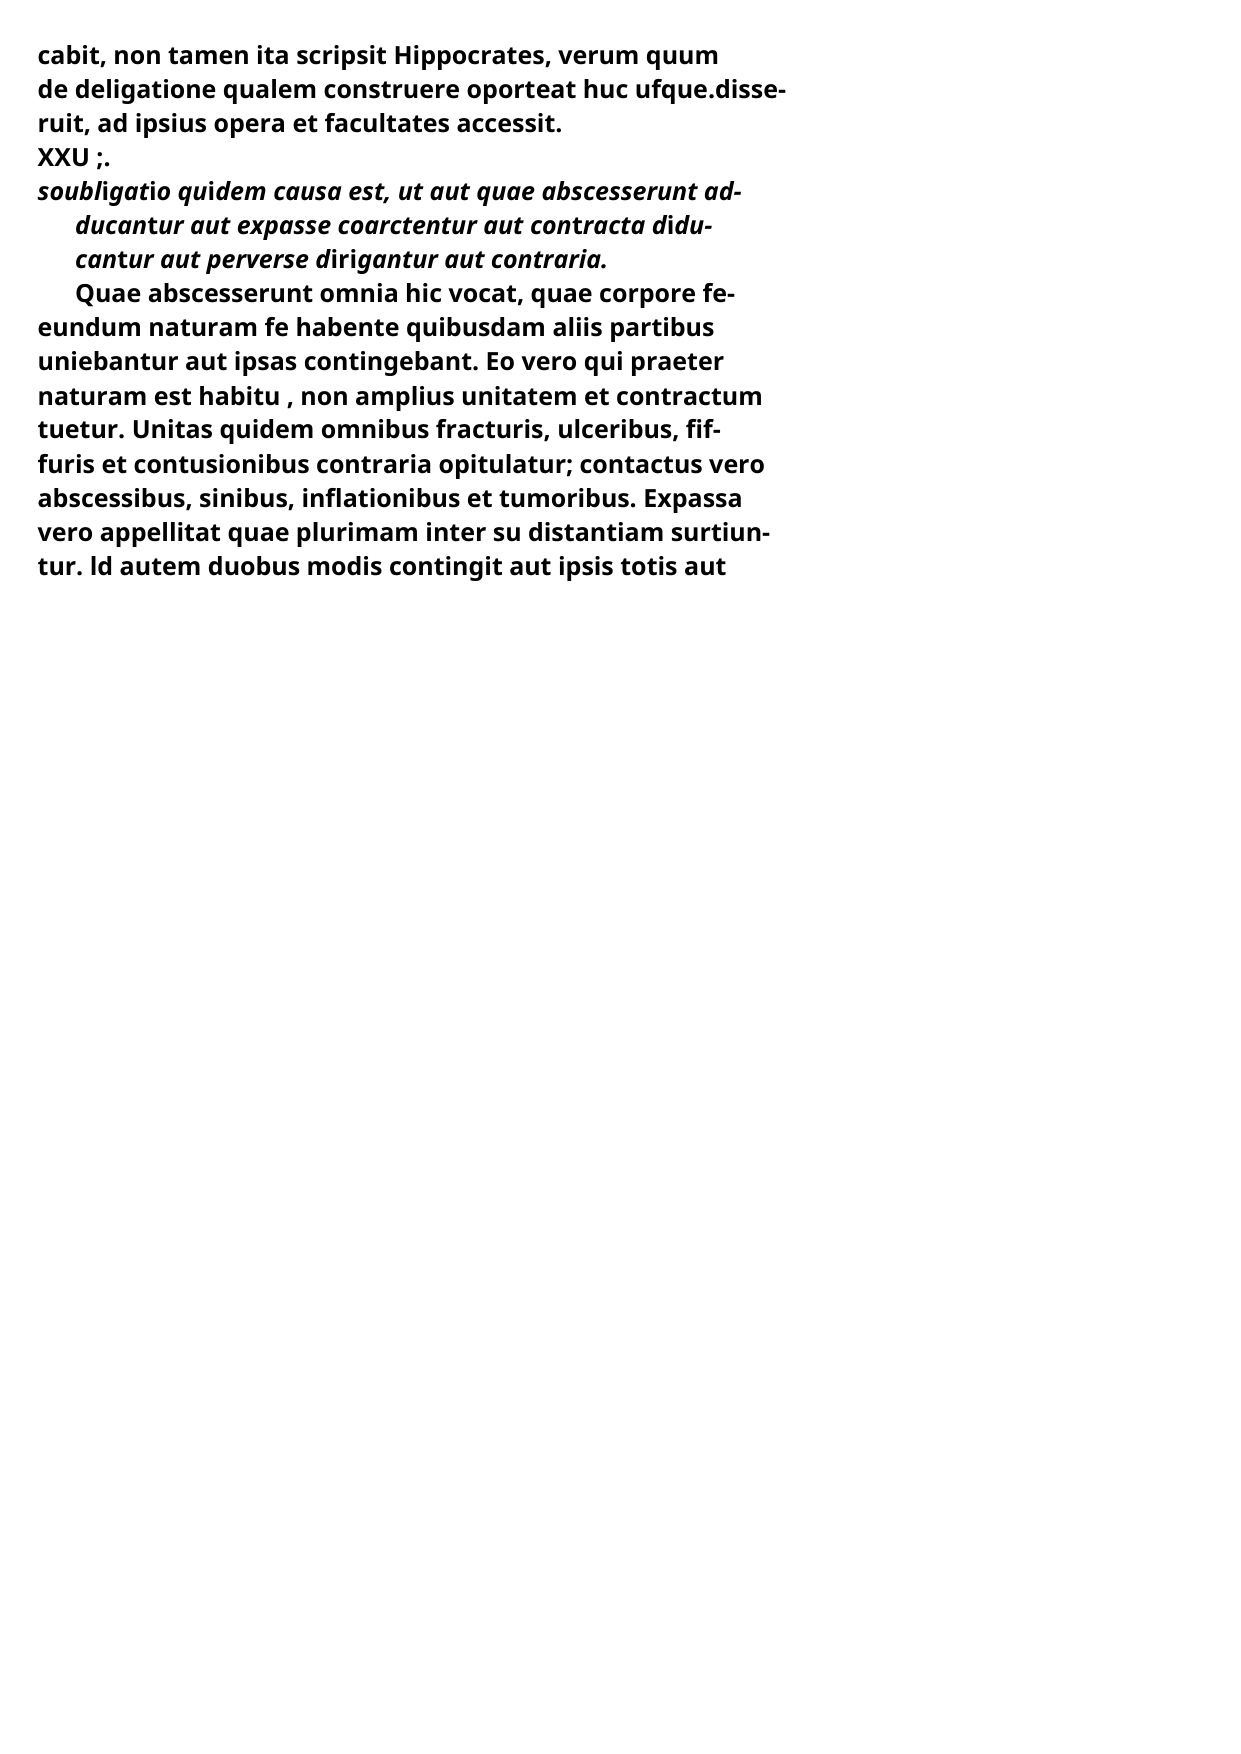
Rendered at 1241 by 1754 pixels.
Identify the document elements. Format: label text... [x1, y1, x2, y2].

text soubligatio quidem causa est, ut aut quae abscesserunt ad- ducantur aut expasse coarctentur aut contracta didu- cantur aut perverse dirigantur aut contraria. [37, 174, 1203, 276]
text cabit, non tamen ita scripsit Hippocrates, verum quum de deligatione qualem construere oporteat huc ufque.disse- ruit, ad ipsius opera et facultates accessit. [37, 37, 1203, 140]
text Quae abscesserunt omnia hic vocat, quae corpore fe- eundum naturam fe habente quibusdam aliis partibus uniebantur aut ipsas contingebant. Eo vero qui praeter naturam est habitu , non amplius unitatem et contractum tuetur. Unitas quidem omnibus fracturis, ulceribus, fif- furis et contusionibus contraria opitulatur; contactus vero abscessibus, sinibus, inflationibus et tumoribus. Expassa vero appellitat quae plurimam inter su distantiam surtiun- tur. ld autem duobus modis contingit aut ipsis totis aut [37, 276, 1203, 582]
text XXU ;. [37, 140, 1203, 174]
